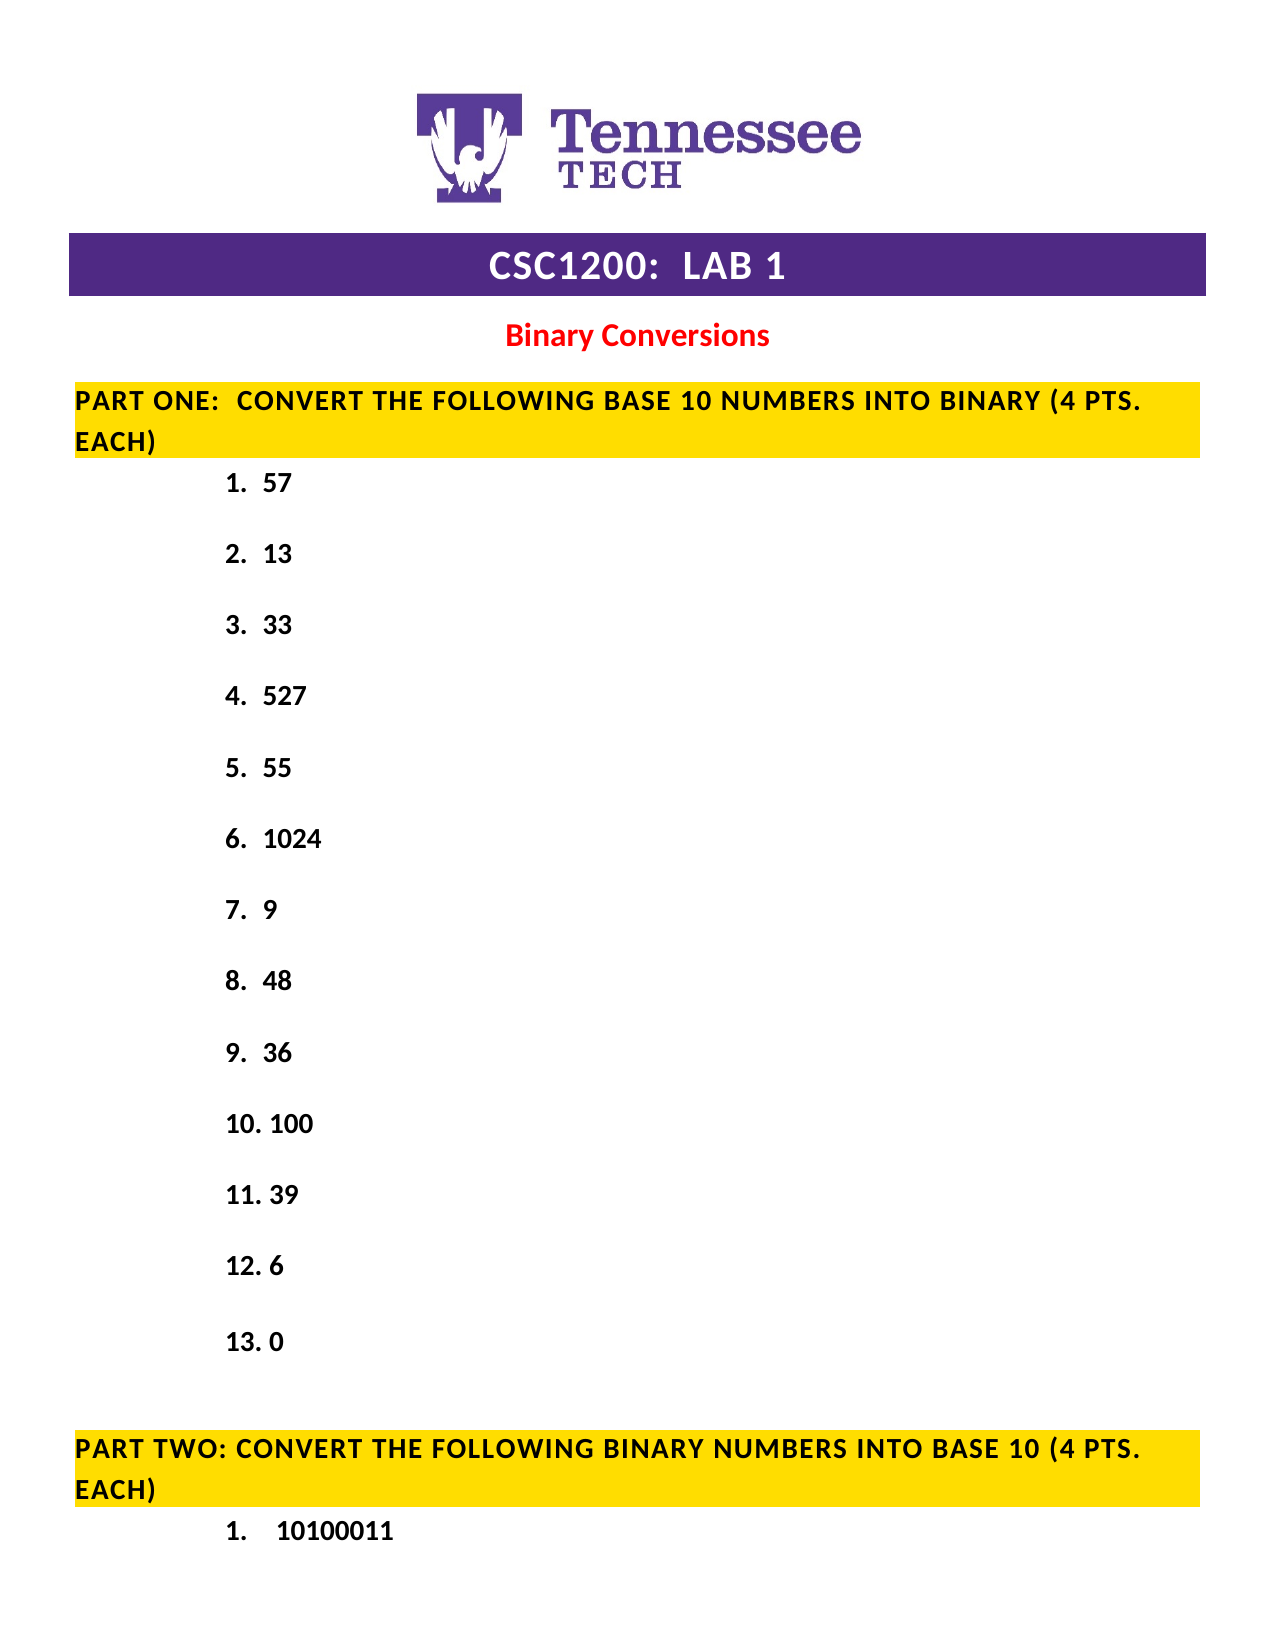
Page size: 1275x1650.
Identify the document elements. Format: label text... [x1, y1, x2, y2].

list 10100011 [225, 1512, 1200, 1548]
list 39 [225, 1176, 1200, 1212]
text Binary Conversions [75, 314, 1200, 355]
list 0 [225, 1323, 1200, 1358]
list 9 [225, 891, 1200, 927]
list 55 [225, 749, 1200, 784]
list 36 [225, 1034, 1200, 1069]
list 48 [225, 962, 1200, 998]
list 527 [225, 677, 1200, 713]
list 13 [225, 535, 1200, 571]
list 100 [225, 1105, 1200, 1141]
list 33 [225, 606, 1200, 642]
subtitle CSC1200: LAB 1 [75, 239, 1200, 290]
subtitle Part ONE: Convert The following Base 10 numbers into Binary (4 pts. each) [75, 382, 1200, 458]
picture [408, 85, 867, 209]
list 6 [225, 1247, 1200, 1283]
list 57 [225, 464, 1200, 499]
subtitle Part TWO: Convert The following binary numbers into Base 10 (4 pts. each) [75, 1430, 1200, 1507]
list 1024 [225, 820, 1200, 856]
